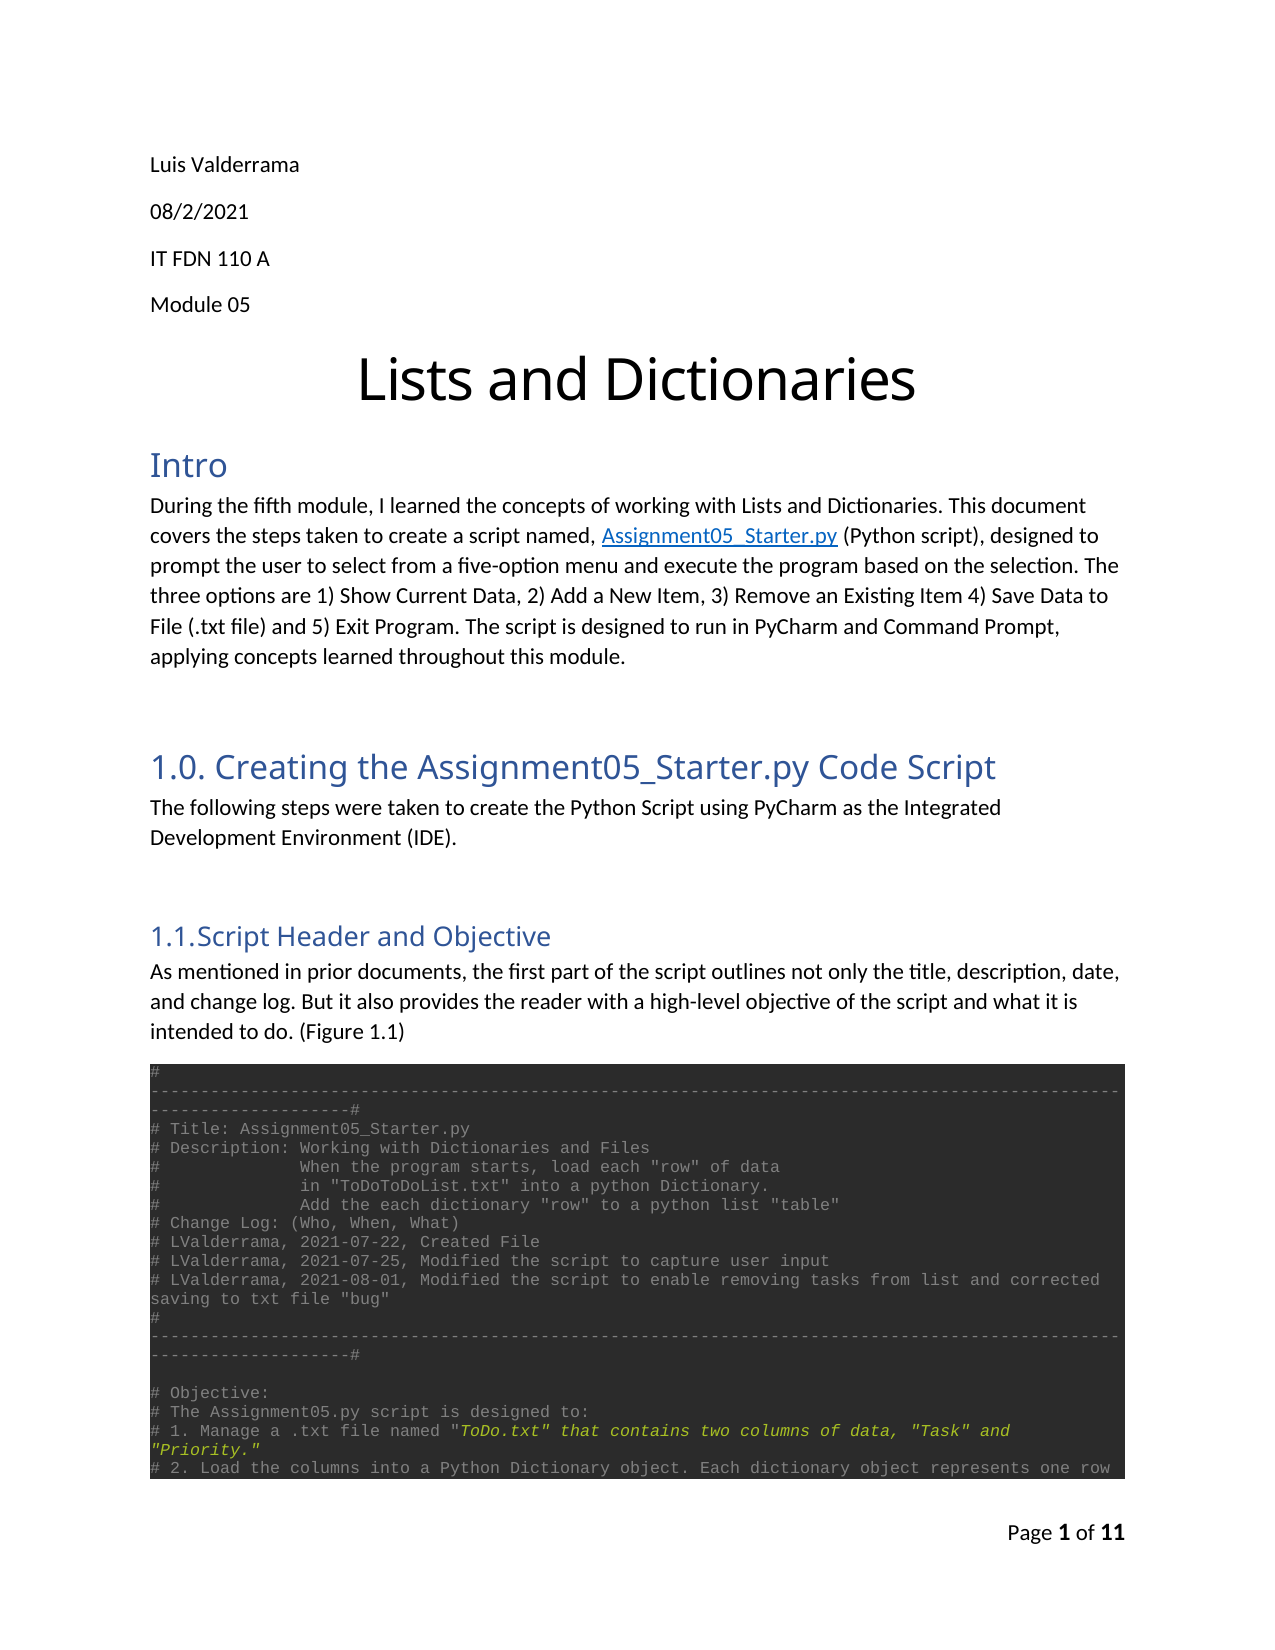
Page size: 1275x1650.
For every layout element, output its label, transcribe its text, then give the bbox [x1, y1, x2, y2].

text IT FDN 110 A [150, 244, 1125, 272]
text As mentioned in prior documents, the first part of the script outlines not only the title, description, date, and change log. But it also provides the reader with a high-level objective of the script and what it is intended to do. (Figure 1.1) [150, 957, 1125, 1045]
text Luis Valderrama [150, 150, 1125, 178]
text Module 05 [150, 291, 1125, 319]
text During the fifth module, I learned the concepts of working with Lists and Dictionaries. This document covers the steps taken to create a script named, Assignment05_Starter.py (Python script), designed to prompt the user to select from a five-option menu and execute the program based on the selection. The three options are 1) Show Current Data, 2) Add a New Item, 3) Remove an Existing Item 4) Save Data to File (.txt file) and 5) Exit Program. The script is designed to run in PyCharm and Command Prompt, applying concepts learned throughout this module. [150, 491, 1125, 670]
subtitle Script Header and Objective [150, 917, 1125, 954]
text 08/2/2021 [150, 197, 1125, 225]
text The following steps were taken to create the Python Script using PyCharm as the Integrated Development Environment (IDE). [150, 793, 1125, 851]
subtitle 1.0. Creating the Assignment05_Starter.py Code Script [150, 744, 1125, 789]
subtitle Intro [150, 442, 1125, 487]
title Lists and Dictionaries [150, 337, 1125, 417]
